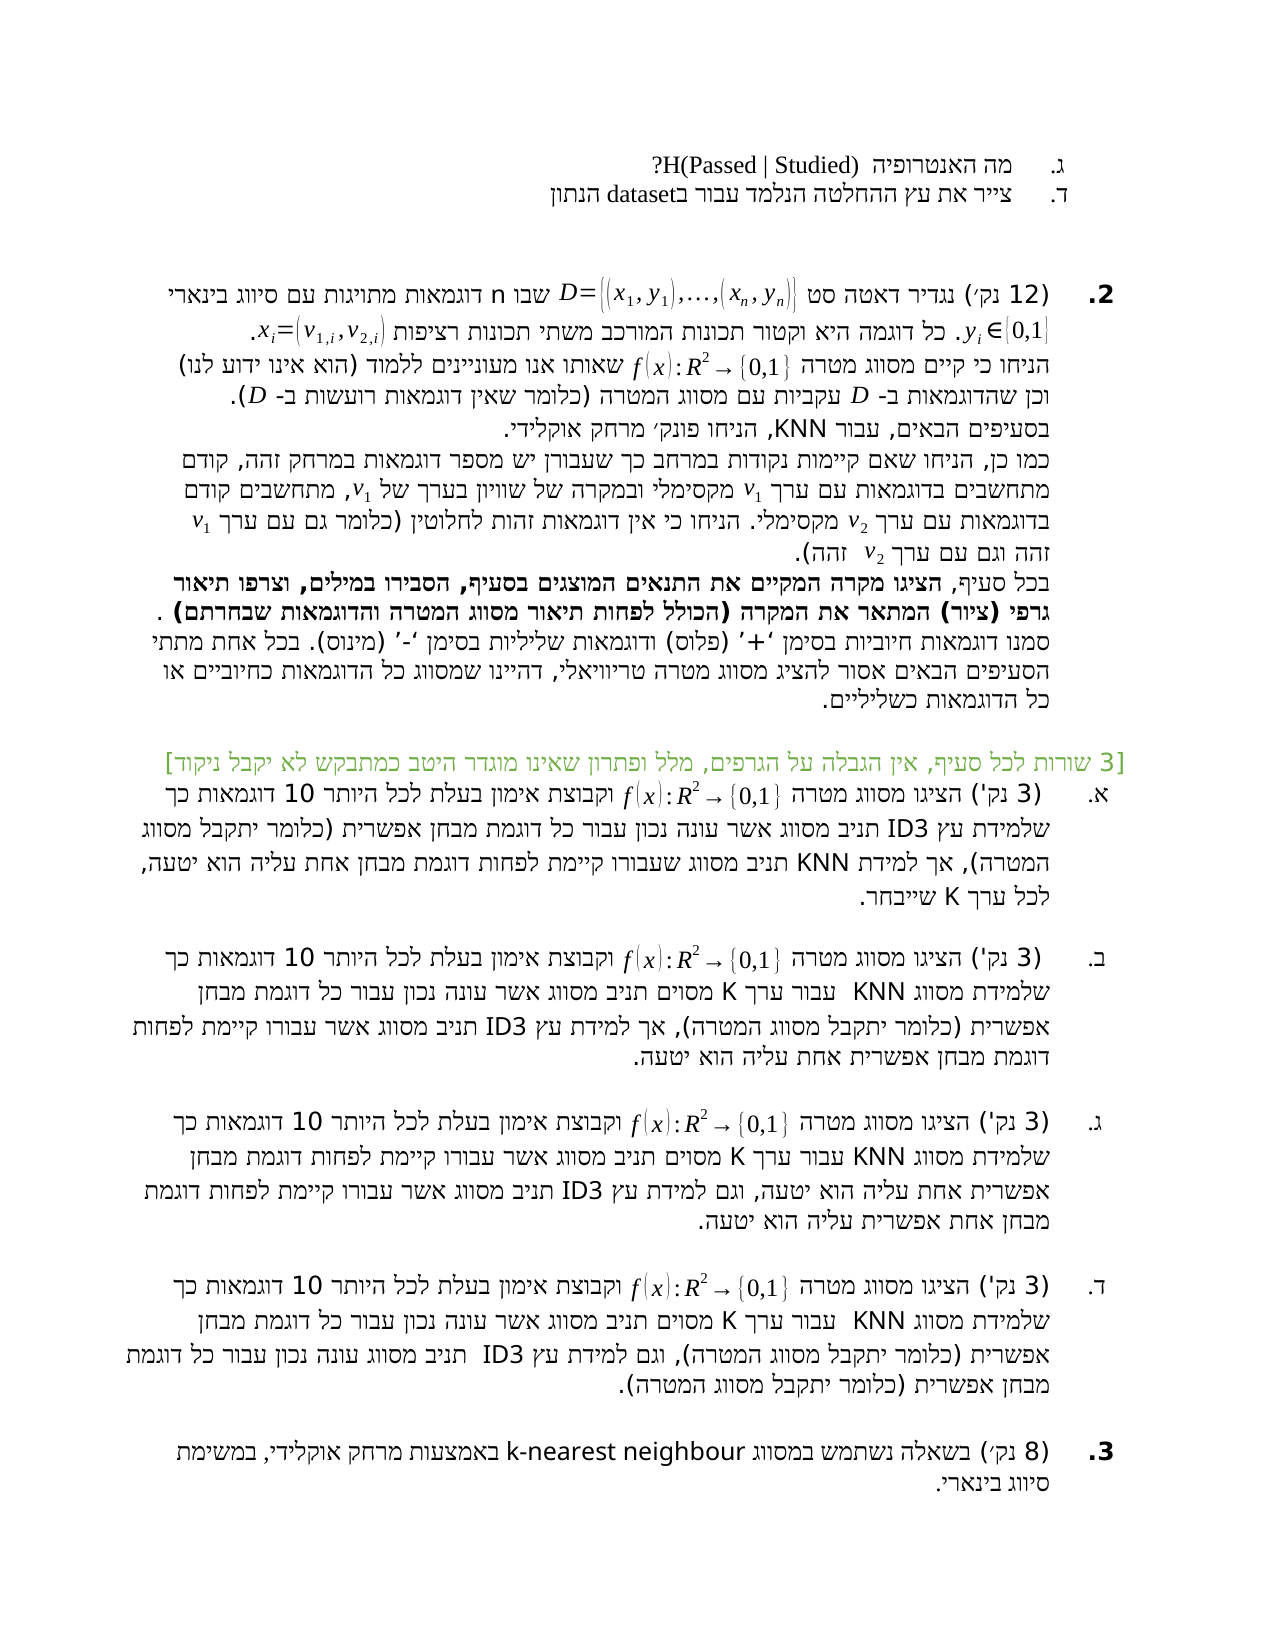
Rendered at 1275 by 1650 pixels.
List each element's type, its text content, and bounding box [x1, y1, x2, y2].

list (8 נק׳) בשאלה נשתמש במסווג k-nearest neighbour באמצעות מרחק אוקלידי, במשימת סיווג בינארי. [150, 1434, 1087, 1497]
text [3 שורות לכל סעיף, אין הגבלה על הגרפים, מלל ופתרון שאינו מוגדר היטב כמתבקש לא יקבל ניקוד] [76, 748, 1125, 778]
list (12 נק׳) נגדיר דאטה סט שבו n דוגמאות מתויגות עם סיווג בינארי . כל דוגמה היא וקטור תכונות המורכב משתי תכונות רציפות . הניחו כי קיים מסווג מטרה שאותו אנו מעוניינים ללמוד (הוא אינו ידוע לנו) וכן שהדוגמאות ב- עקביות עם מסווג המטרה (כלומר שאין דוגמאות רועשות ב- ). בסעיפים הבאים, עבור KNN, הניחו פונק׳ מרחק אוקלידי. כמו כן, הניחו שאם קיימות נקודות במרחב כך שעבורן יש מספר דוגמאות במרחק זהה, קודם מתחשבים בדוגמאות עם ערך מקסימלי ובמקרה של שוויון בערך של , מתחשבים קודם בדוגמאות עם ערך מקסימלי. הניחו כי אין דוגמאות זהות לחלוטין (כלומר גם עם ערך זהה וגם עם ערך זהה). בכל סעיף, הציגו מקרה המקיים את התנאים המוצגים בסעיף, הסבירו במילים, וצרפו תיאור גרפי (ציור) המתאר את המקרה (הכולל לפחות תיאור מסווג המטרה והדוגמאות שבחרתם) . סמנו דוגמאות חיוביות בסימן ‘+’ (פלוס) ודוגמאות שליליות בסימן ‘-’ (מינוס). בכל אחת מתתי הסעיפים הבאים אסור להציג מסווג מטרה טריוויאלי, דהיינו שמסווג כל הדוגמאות כחיוביים או כל הדוגמאות כשליליים. [150, 276, 1087, 714]
list (3 נק') הציגו מסווג מטרה וקבוצת אימון בעלת לכל היותר 10 דוגמאות כך שלמידת מסווג KNN עבור ערך K מסוים תניב מסווג אשר עונה נכון עבור כל דוגמת מבחן אפשרית (כלומר יתקבל מסווג המטרה), אך למידת עץ ID3 תניב מסווג אשר עבורו קיימת לפחות דוגמת מבחן אפשרית אחת עליה הוא יטעה. [120, 941, 1087, 1071]
list מה האנטרופיה H(Passed | Studied)? [150, 150, 1050, 179]
list (3 נק') הציגו מסווג מטרה וקבוצת אימון בעלת לכל היותר 10 דוגמאות כך שלמידת מסווג KNN עבור ערך K מסוים תניב מסווג אשר עונה נכון עבור כל דוגמת מבחן אפשרית (כלומר יתקבל מסווג המטרה), וגם למידת עץ ID3 תניב מסווג עונה נכון עבור כל דוגמת מבחן אפשרית (כלומר יתקבל מסווג המטרה). [120, 1270, 1087, 1400]
list (3 נק') הציגו מסווג מטרה וקבוצת אימון בעלת לכל היותר 10 דוגמאות כך שלמידת עץ ID3 תניב מסווג אשר עונה נכון עבור כל דוגמת מבחן אפשרית (כלומר יתקבל מסווג המטרה), אך למידת KNN תניב מסווג שעבורו קיימת לפחות דוגמת מבחן אחת עליה הוא יטעה, לכל ערך K שייבחר. [120, 778, 1087, 941]
list (3 נק') הציגו מסווג מטרה וקבוצת אימון בעלת לכל היותר 10 דוגמאות כך שלמידת מסווג KNN עבור ערך K מסוים תניב מסווג אשר עבורו קיימת לפחות דוגמת מבחן אפשרית אחת עליה הוא יטעה, וגם למידת עץ ID3 תניב מסווג אשר עבורו קיימת לפחות דוגמת מבחן אחת אפשרית עליה הוא יטעה. [120, 1106, 1087, 1236]
list צייר את עץ ההחלטה הנלמד עבור בdataset הנתון [150, 179, 1050, 207]
